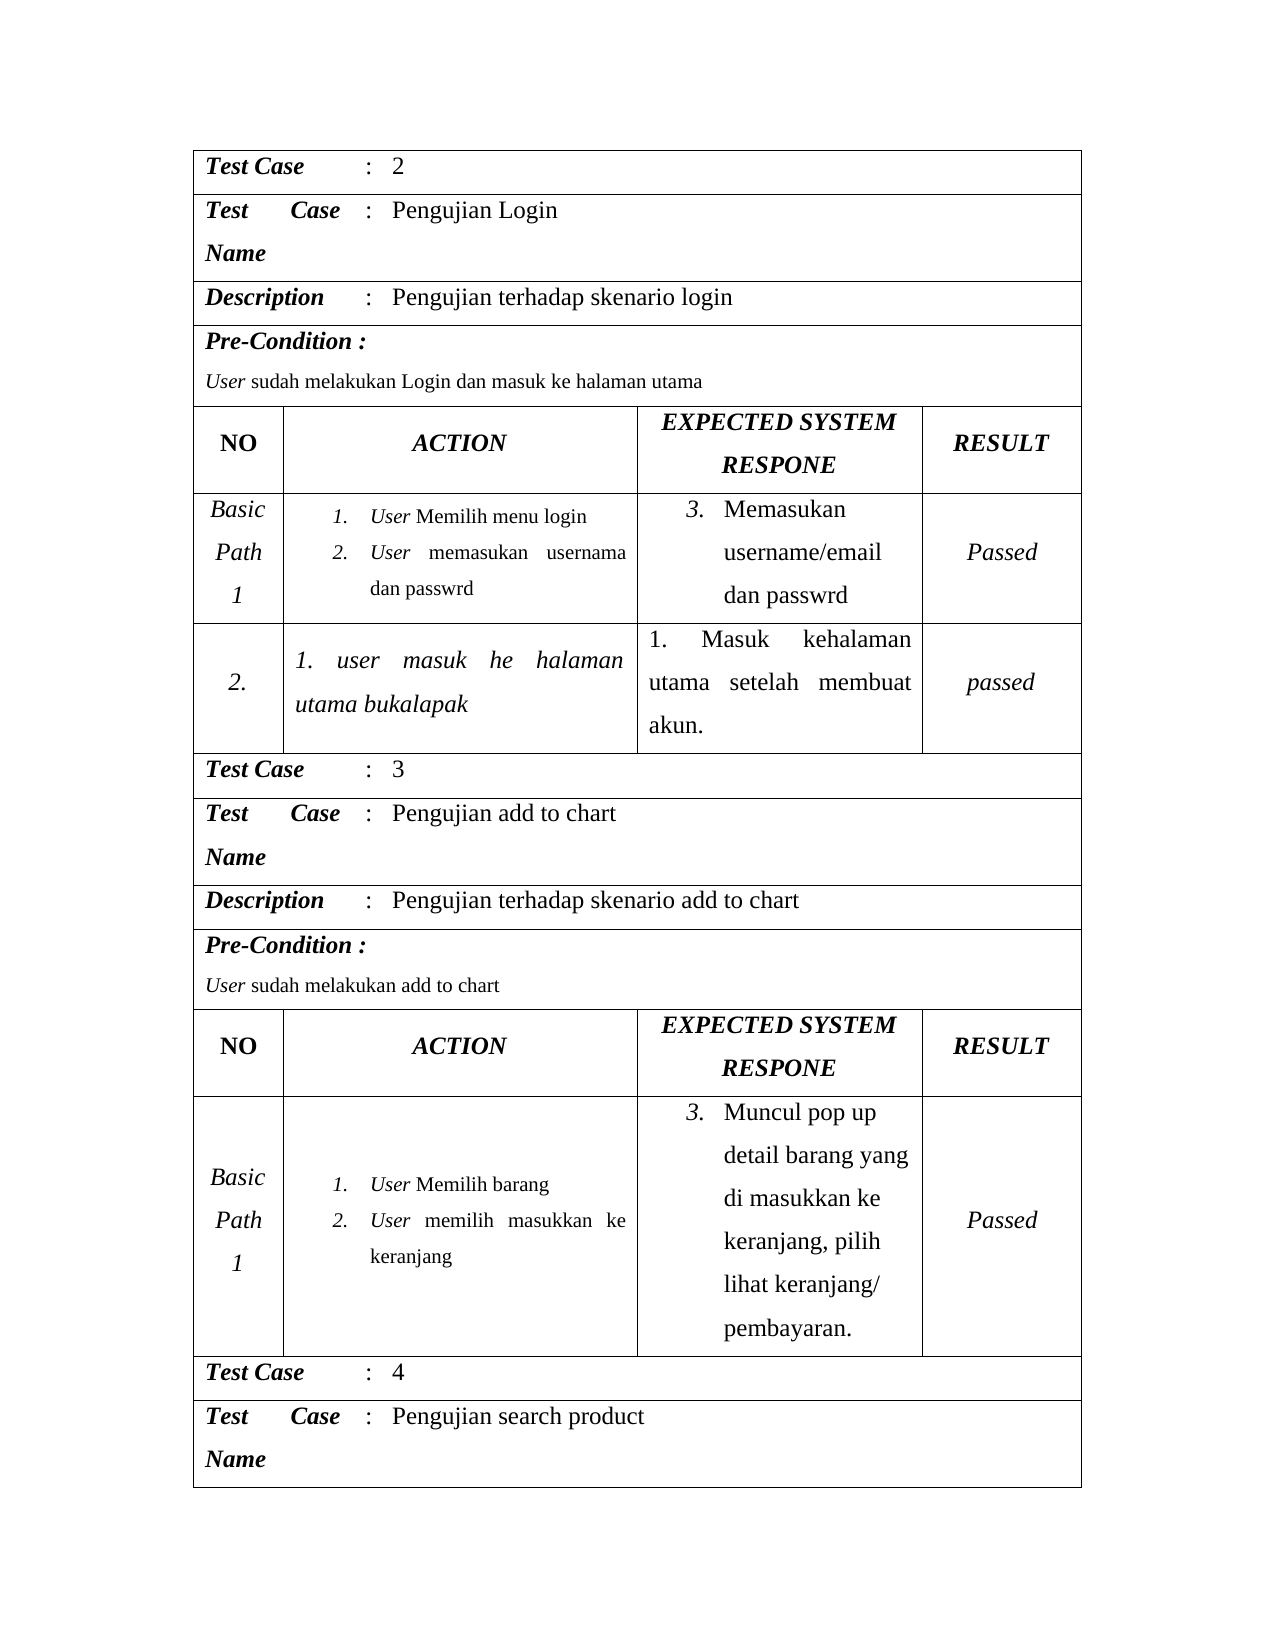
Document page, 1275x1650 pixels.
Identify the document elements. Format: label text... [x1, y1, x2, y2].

table_cell Description [194, 282, 354, 325]
table_cell Test Case Name [194, 1401, 354, 1487]
table_cell Test Case Name [194, 195, 354, 281]
table_cell : [354, 282, 381, 325]
table_cell RESULT [923, 1010, 1081, 1096]
table_cell passed [923, 624, 1081, 753]
table_cell Muncul pop up detail barang yang di masukkan ke keranjang, pilih lihat keranjang/ pembayaran. [638, 1097, 922, 1356]
table_cell Basic Path 1 [194, 1097, 283, 1356]
table_cell 1. Masuk kehalaman utama setelah membuat akun. [638, 624, 922, 753]
table_cell Memasukan username/email dan passwrd [638, 494, 922, 623]
table_cell NO [194, 407, 283, 493]
table_cell ACTION [284, 1010, 637, 1096]
table_cell Test Case [194, 1357, 354, 1400]
table_cell EXPECTED SYSTEM RESPONE [638, 1010, 922, 1096]
table_cell Pengujian add to chart [381, 799, 1081, 884]
table_cell Test Case Name [194, 799, 354, 884]
table_cell Pengujian search product [381, 1401, 1081, 1487]
table_cell NO [194, 1010, 283, 1096]
table_cell Pengujian Login [381, 195, 1081, 281]
table_cell : [354, 1401, 381, 1487]
table_cell : [354, 799, 381, 884]
table_cell Passed [923, 1097, 1081, 1356]
table_cell Passed [923, 494, 1081, 623]
table_header Test Case [194, 151, 354, 194]
table_cell Pre-Condition : User sudah melakukan add to chart [194, 930, 1081, 1009]
table_cell 3 [381, 754, 1081, 797]
table_cell EXPECTED SYSTEM RESPONE [638, 407, 922, 493]
table_cell : [354, 1357, 381, 1400]
table_header : [354, 151, 381, 194]
table_cell Description [194, 886, 354, 929]
table_cell : [354, 195, 381, 281]
table_cell 4 [381, 1357, 1081, 1400]
table_header 2 [381, 151, 1081, 194]
table_cell : [354, 754, 381, 797]
table_cell User Memilih menu login User memasukan usernama dan passwrd [284, 494, 637, 623]
table_cell Basic Path 1 [194, 494, 283, 623]
table_cell 2. [194, 624, 283, 753]
table_cell Pengujian terhadap skenario login [381, 282, 1081, 325]
table_cell User Memilih barang User memilih masukkan ke keranjang [284, 1097, 637, 1356]
table_cell : [354, 886, 381, 929]
table_cell Test Case [194, 754, 354, 797]
table_cell Pengujian terhadap skenario add to chart [381, 886, 1081, 929]
table_cell ACTION [284, 407, 637, 493]
table_cell RESULT [923, 407, 1081, 493]
table_cell Pre-Condition : User sudah melakukan Login dan masuk ke halaman utama [194, 326, 1081, 406]
table_cell 1. user masuk he halaman utama bukalapak [284, 624, 637, 753]
